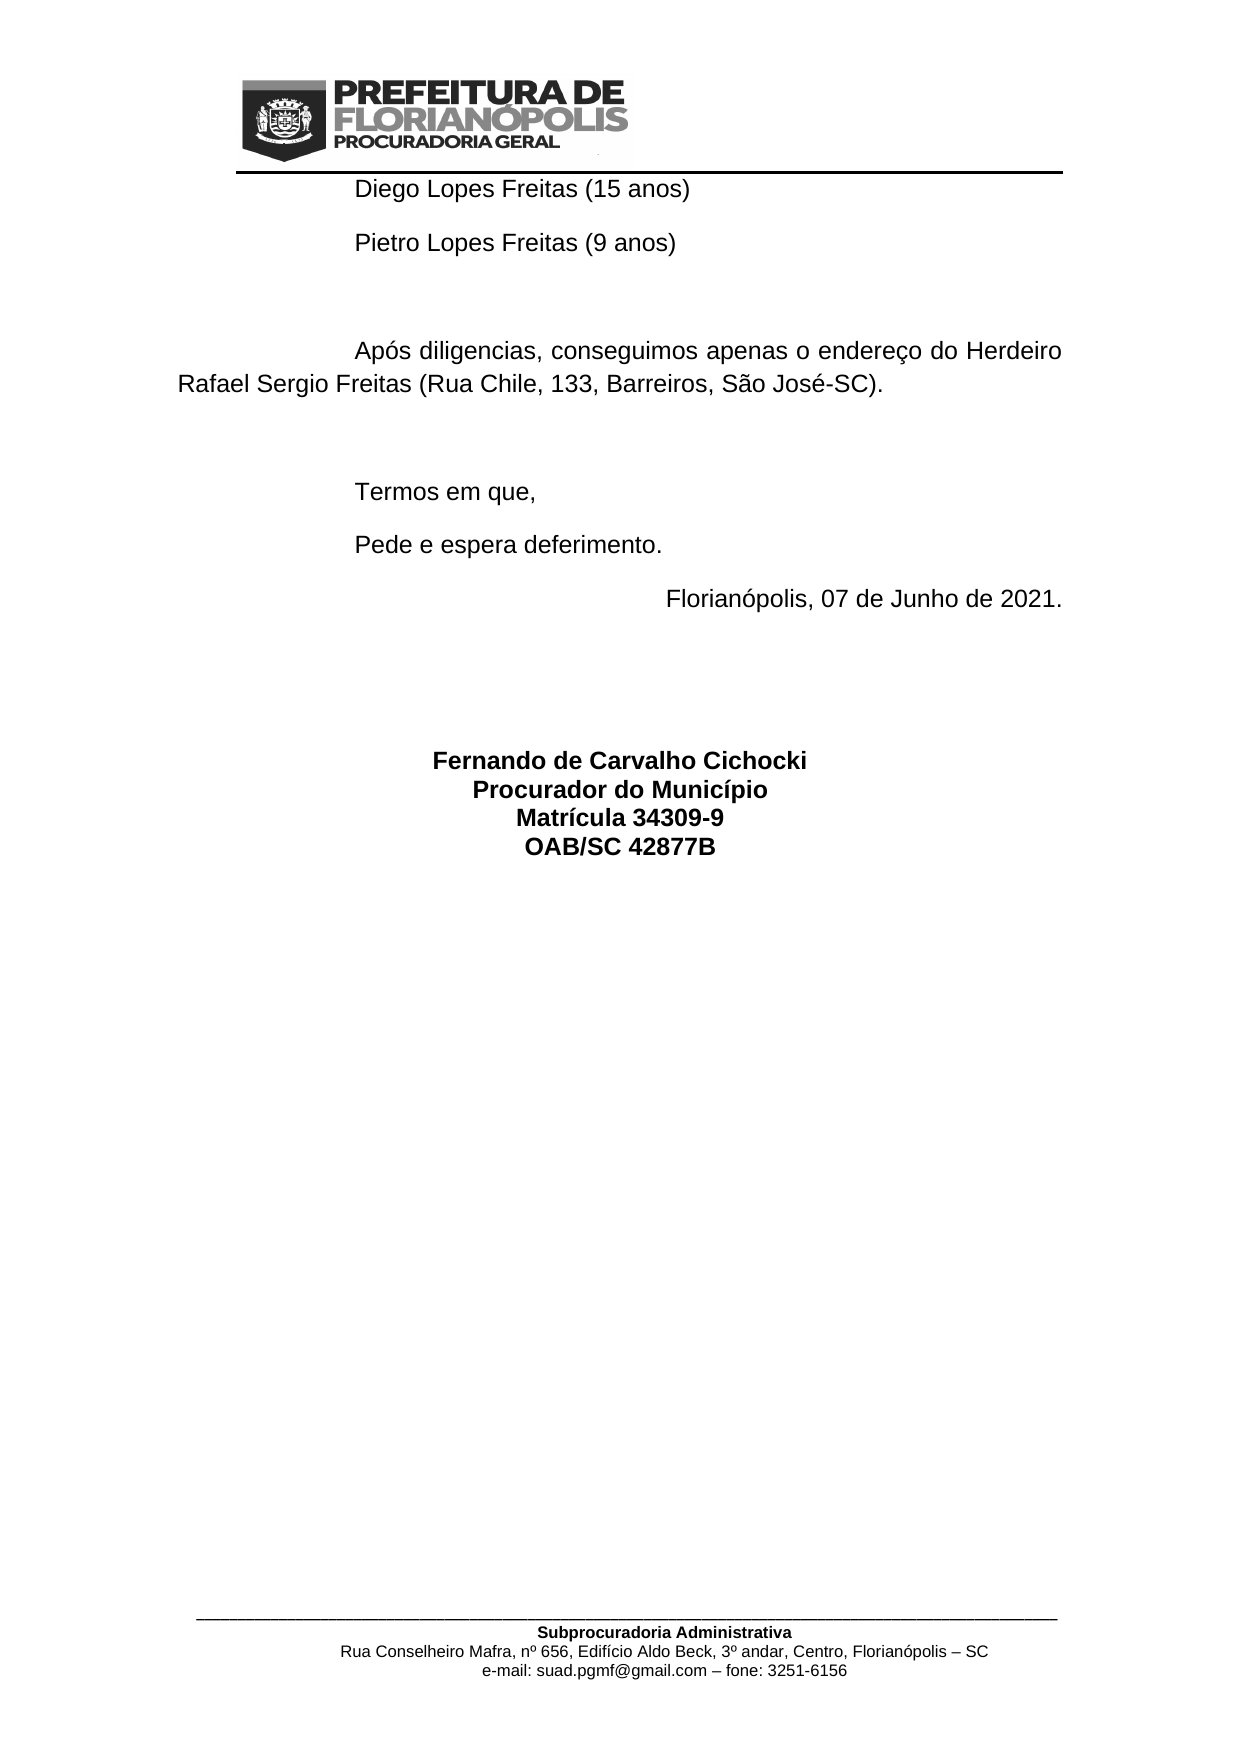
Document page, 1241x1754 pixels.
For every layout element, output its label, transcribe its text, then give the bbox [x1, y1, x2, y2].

text Pede e espera deferimento. [177, 531, 1063, 559]
text Procurador do Município [177, 775, 1063, 803]
text Matrícula 34309-9 [177, 803, 1063, 832]
text Após diligencias, conseguimos apenas o endereço do Herdeiro Rafael Sergio Freitas (Rua Chile, 133, Barreiros, São José-SC). [177, 336, 1063, 398]
text OAB/SC 42877B [177, 832, 1063, 861]
text Pietro Lopes Freitas (9 anos) [177, 228, 1063, 257]
text Termos em que, [177, 477, 1063, 505]
text Diego Lopes Freitas (15 anos) [177, 174, 1063, 203]
text Florianópolis, 07 de Junho de 2021. [177, 584, 1063, 613]
text Fernando de Carvalho Cichocki [177, 746, 1063, 775]
